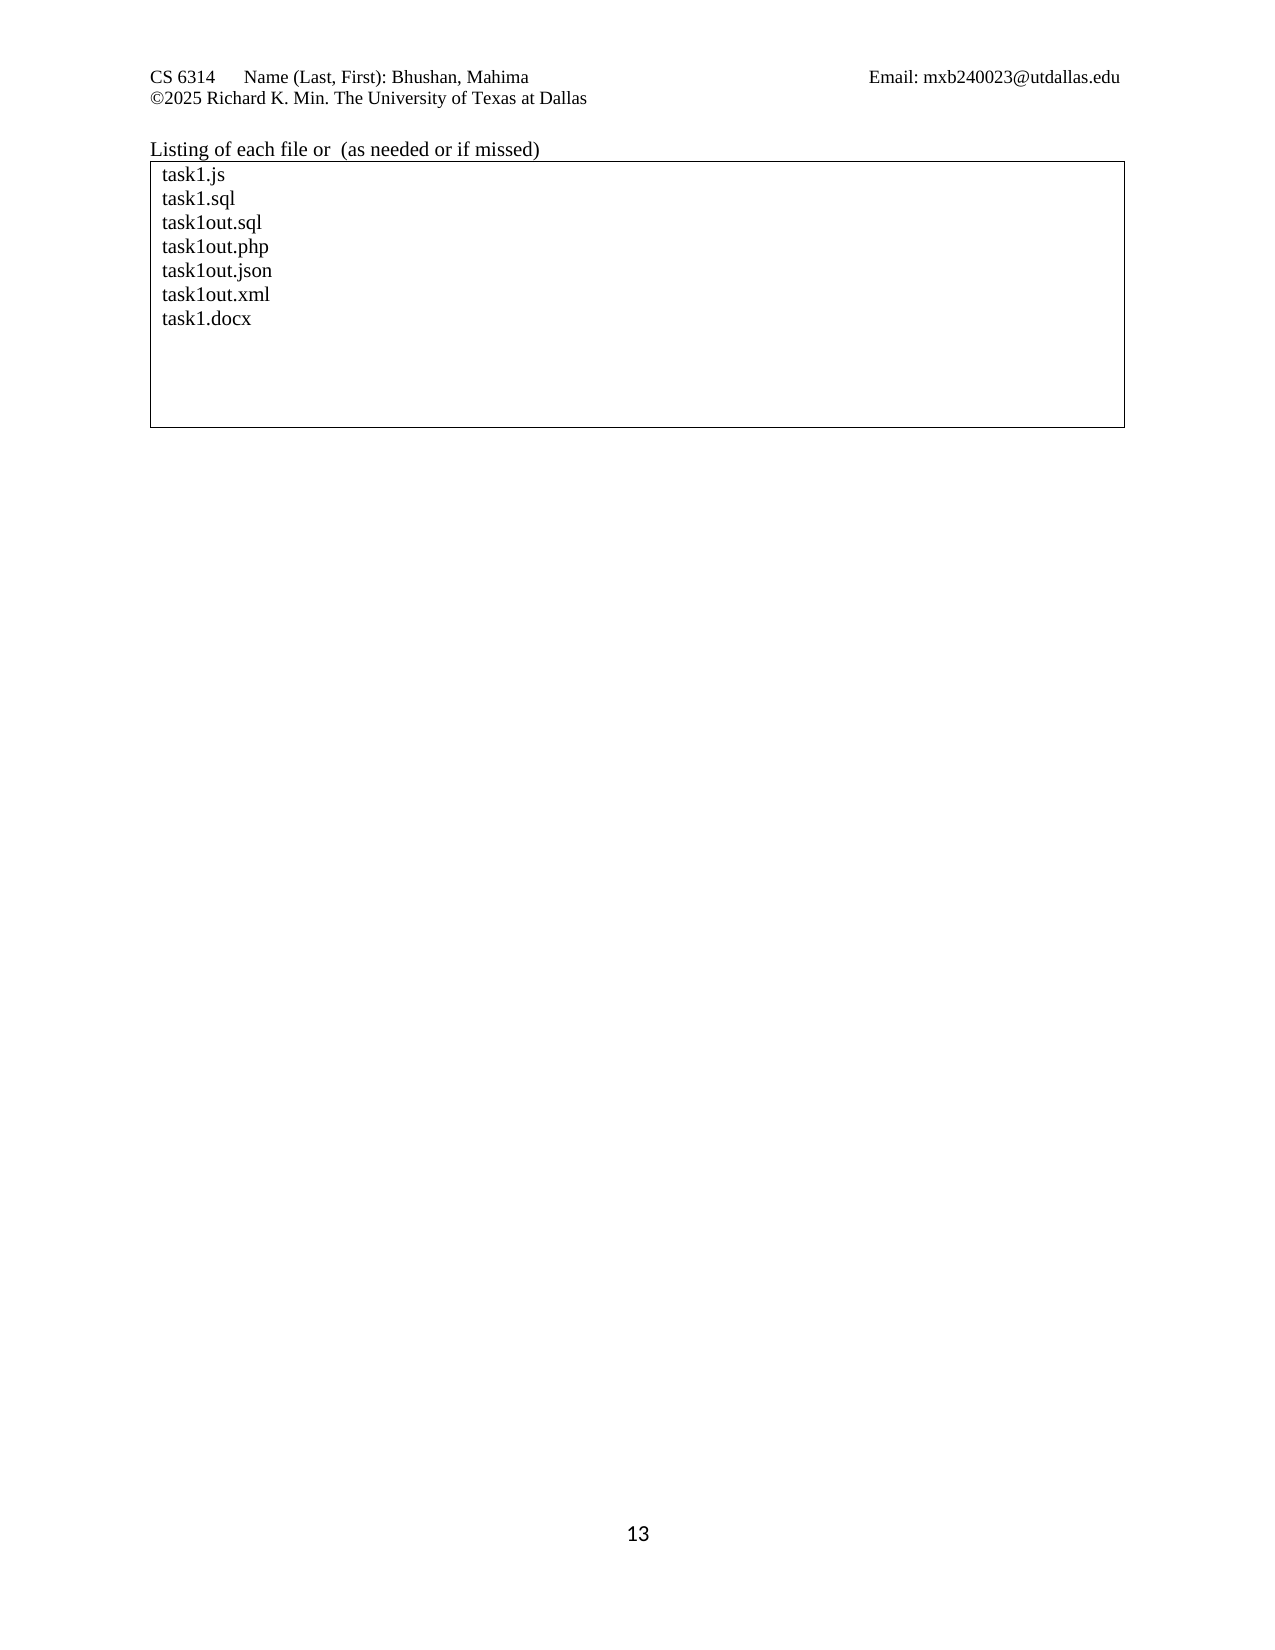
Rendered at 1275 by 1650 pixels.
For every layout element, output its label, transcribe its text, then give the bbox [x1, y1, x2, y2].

text Listing of each file or (as needed or if missed) [150, 137, 1125, 161]
table_header task1.js task1.sql task1out.sql task1out.php task1out.json task1out.xml task1.docx [151, 162, 1124, 427]
